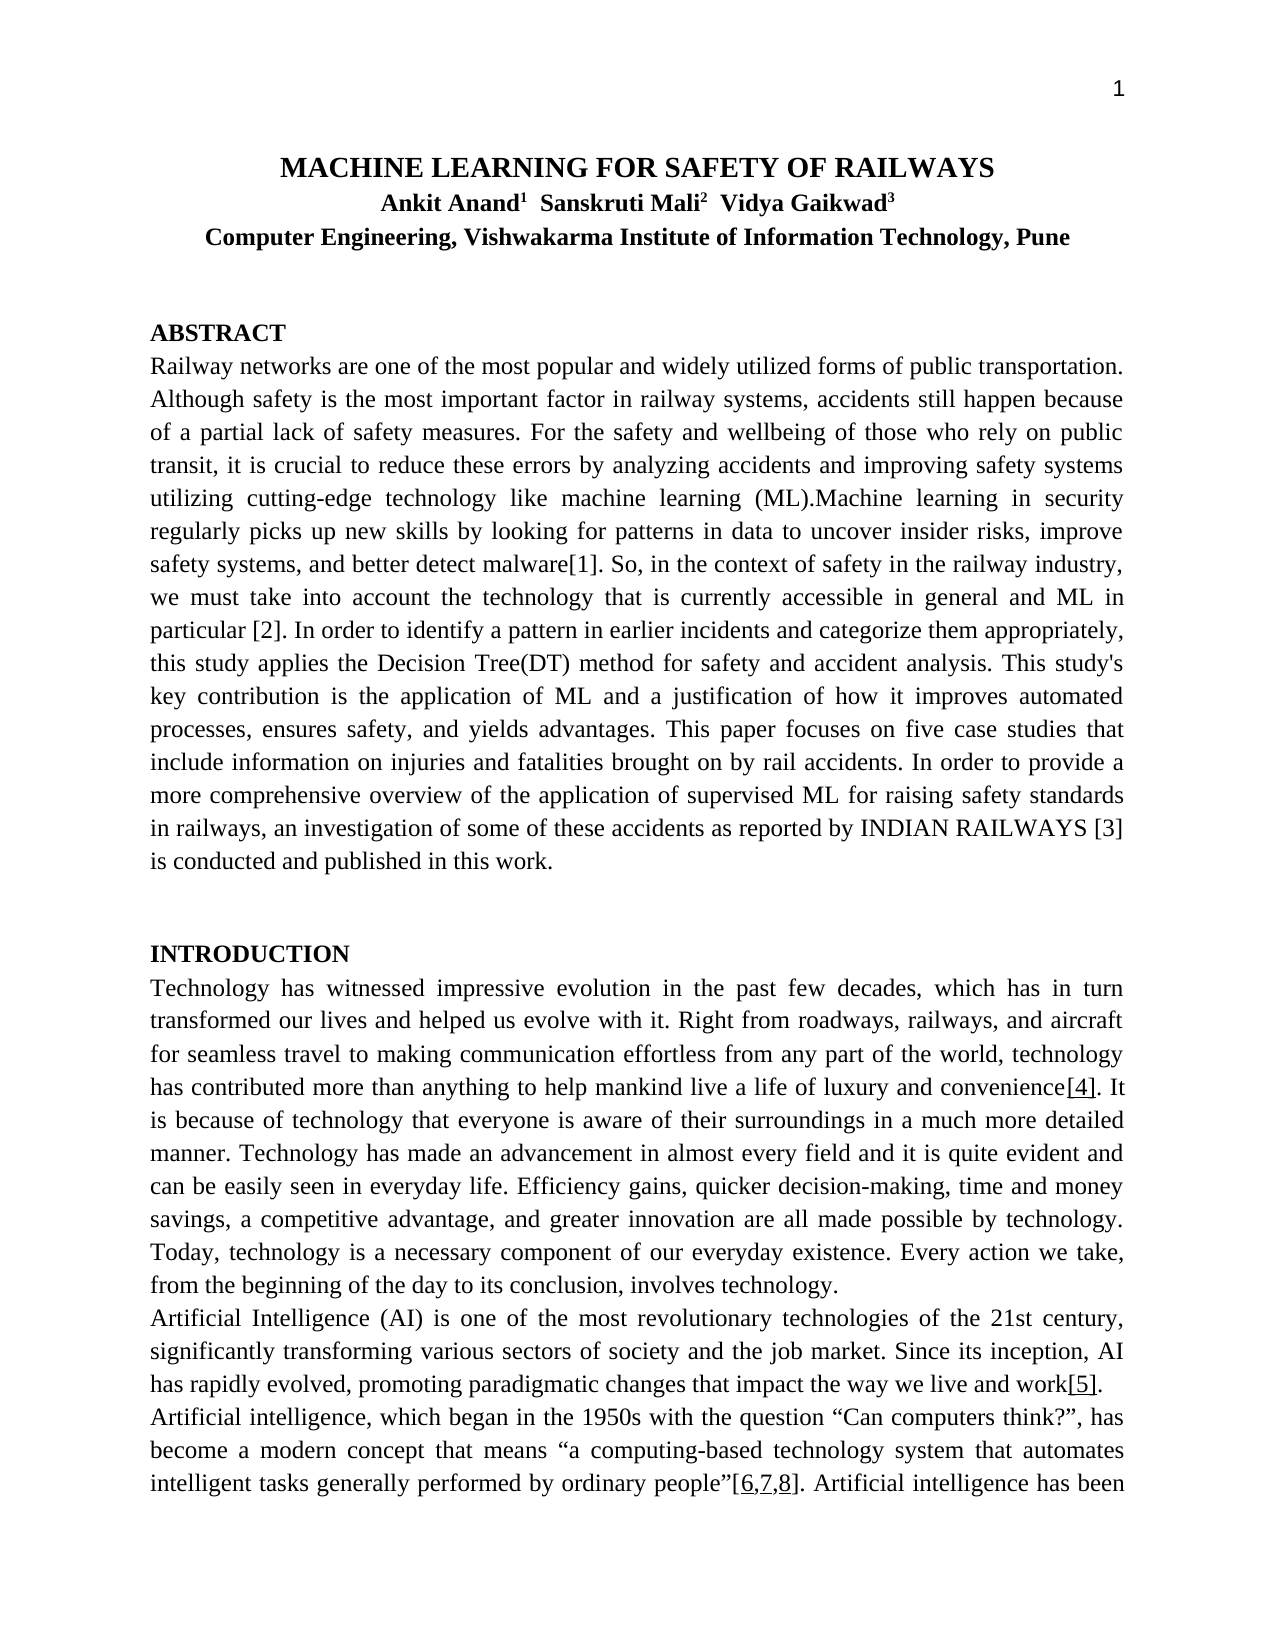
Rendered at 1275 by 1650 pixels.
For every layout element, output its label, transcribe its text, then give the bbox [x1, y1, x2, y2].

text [150, 1402, 1125, 1497]
text Artificial Intelligence (AI) is one of the most revolutionary technologies of the 21st century, significantly transforming various sectors of society and the job market. Since its inception, AI has rapidly evolved, promoting paradigmatic changes that impact the way we live and work[5]. [150, 1303, 1125, 1398]
text INTRODUCTION [150, 939, 1125, 968]
text Railway networks are one of the most popular and widely utilized forms of public transportation. Although safety is the most important factor in railway systems, accidents still happen because of a partial lack of safety measures. For the safety and wellbeing of those who rely on public transit, it is crucial to reduce these errors by analyzing accidents and improving safety systems utilizing cutting-edge technology like machine learning (ML).Machine learning in security regularly picks up new skills by looking for patterns in data to uncover insider risks, improve safety systems, and better detect malware[1]. So, in the context of safety in the railway industry, we must take into account the technology that is currently accessible in general and ML in particular [2]. In order to identify a pattern in earlier incidents and categorize them appropriately, this study applies the Decision Tree(DT) method for safety and accident analysis. This study's key contribution is the application of ML and a justification of how it improves automated processes, ensures safety, and yields advantages. This paper focuses on five case studies that include information on injuries and fatalities brought on by rail accidents. In order to provide a more comprehensive overview of the application of supervised ML for raising safety standards in railways, an investigation of some of these accidents as reported by INDIAN RAILWAYS [3] is conducted and published in this work. [150, 351, 1125, 875]
text Ankit Anand1 Sanskruti Mali2 Vidya Gaikwad3 [150, 188, 1125, 217]
text Computer Engineering, Vishwakarma Institute of Information Technology, Pune [150, 222, 1125, 250]
text ABSTRACT [150, 318, 1125, 347]
text MACHINE LEARNING FOR SAFETY OF RAILWAYS [150, 150, 1125, 183]
text Technology has witnessed impressive evolution in the past few decades, which has in turn transformed our lives and helped us evolve with it. Right from roadways, railways, and aircraft for seamless travel to making communication effortless from any part of the world, technology has contributed more than anything to help mankind live a life of luxury and convenience[4]. It is because of technology that everyone is aware of their surroundings in a much more detailed manner. Technology has made an advancement in almost every field and it is quite evident and can be easily seen in everyday life. Efficiency gains, quicker decision-making, time and money savings, a competitive advantage, and greater innovation are all made possible by technology. Today, technology is a necessary component of our everyday existence. Every action we take, from the beginning of the day to its conclusion, involves technology. [150, 973, 1125, 1298]
